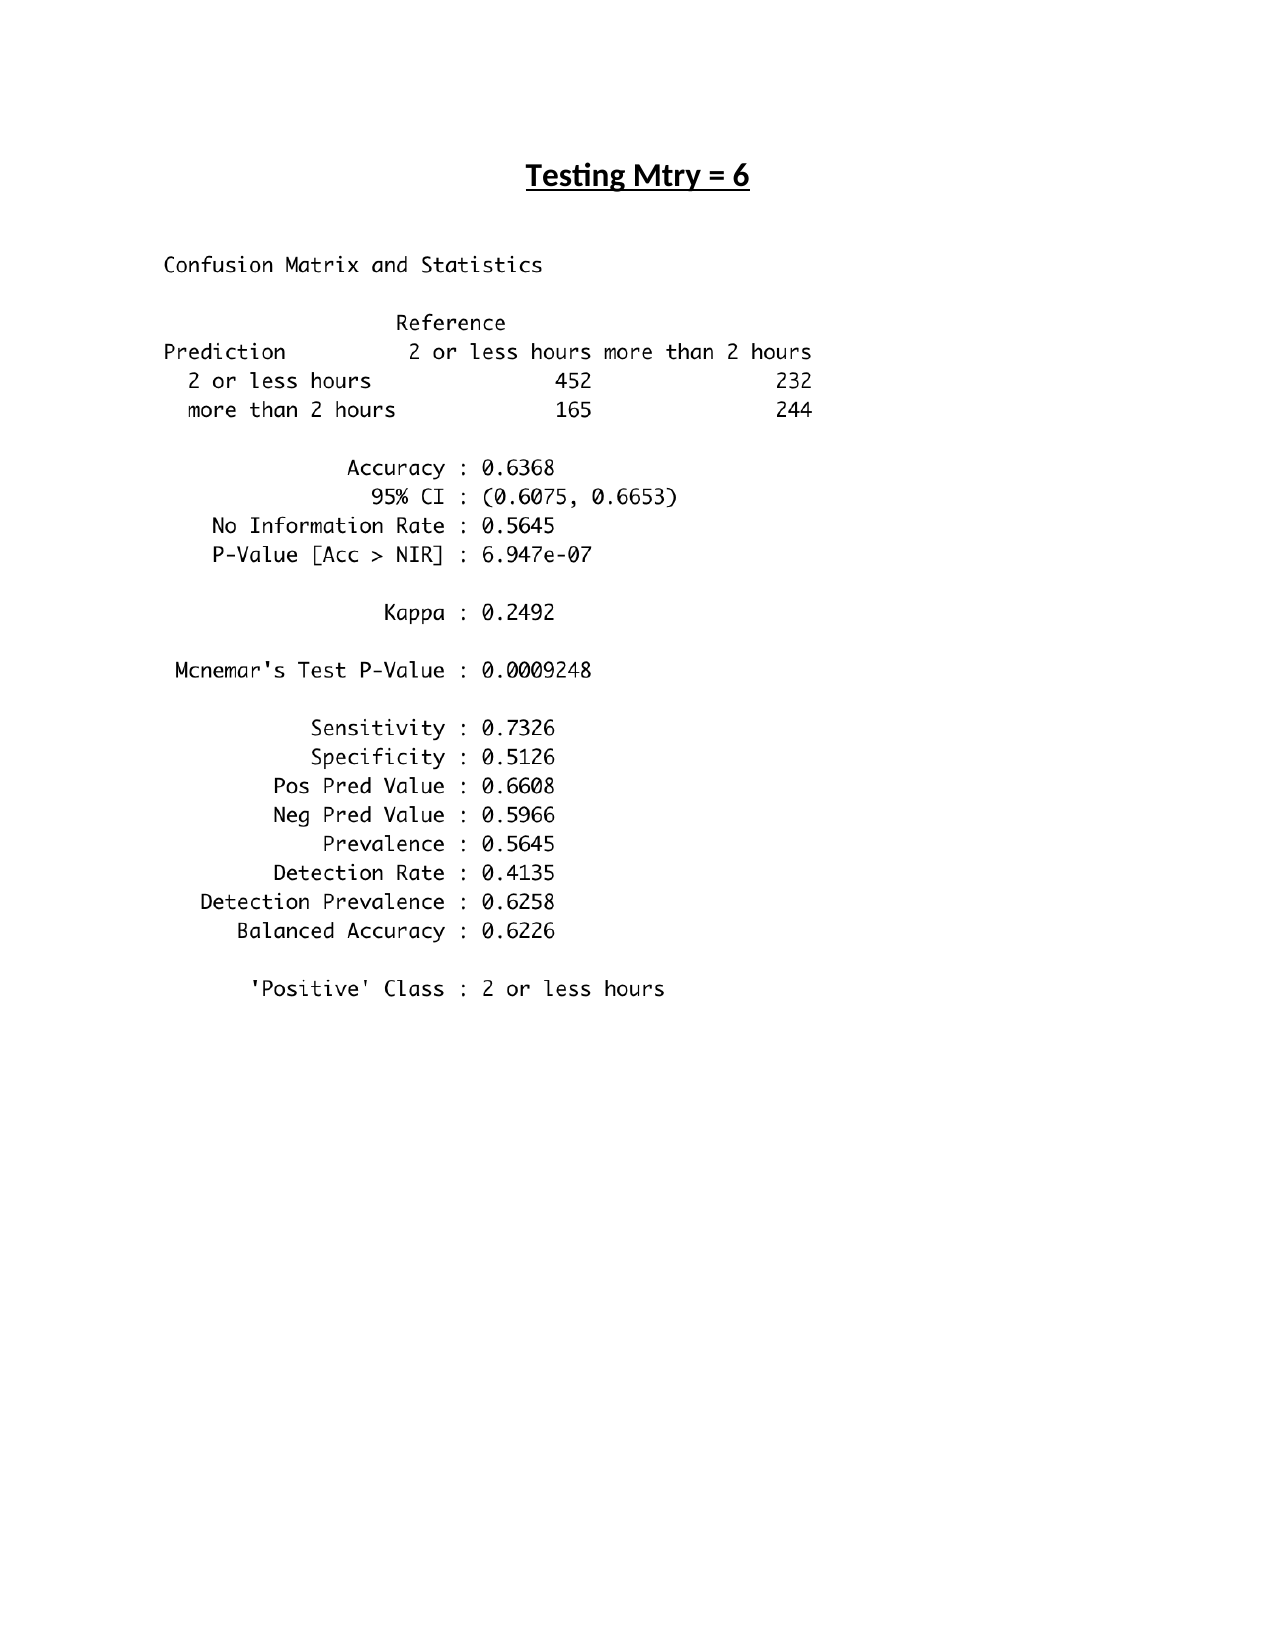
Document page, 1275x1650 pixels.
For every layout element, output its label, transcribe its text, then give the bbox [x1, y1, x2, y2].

picture [150, 226, 956, 1038]
subtitle Testing Mtry = 6 [150, 154, 1125, 195]
